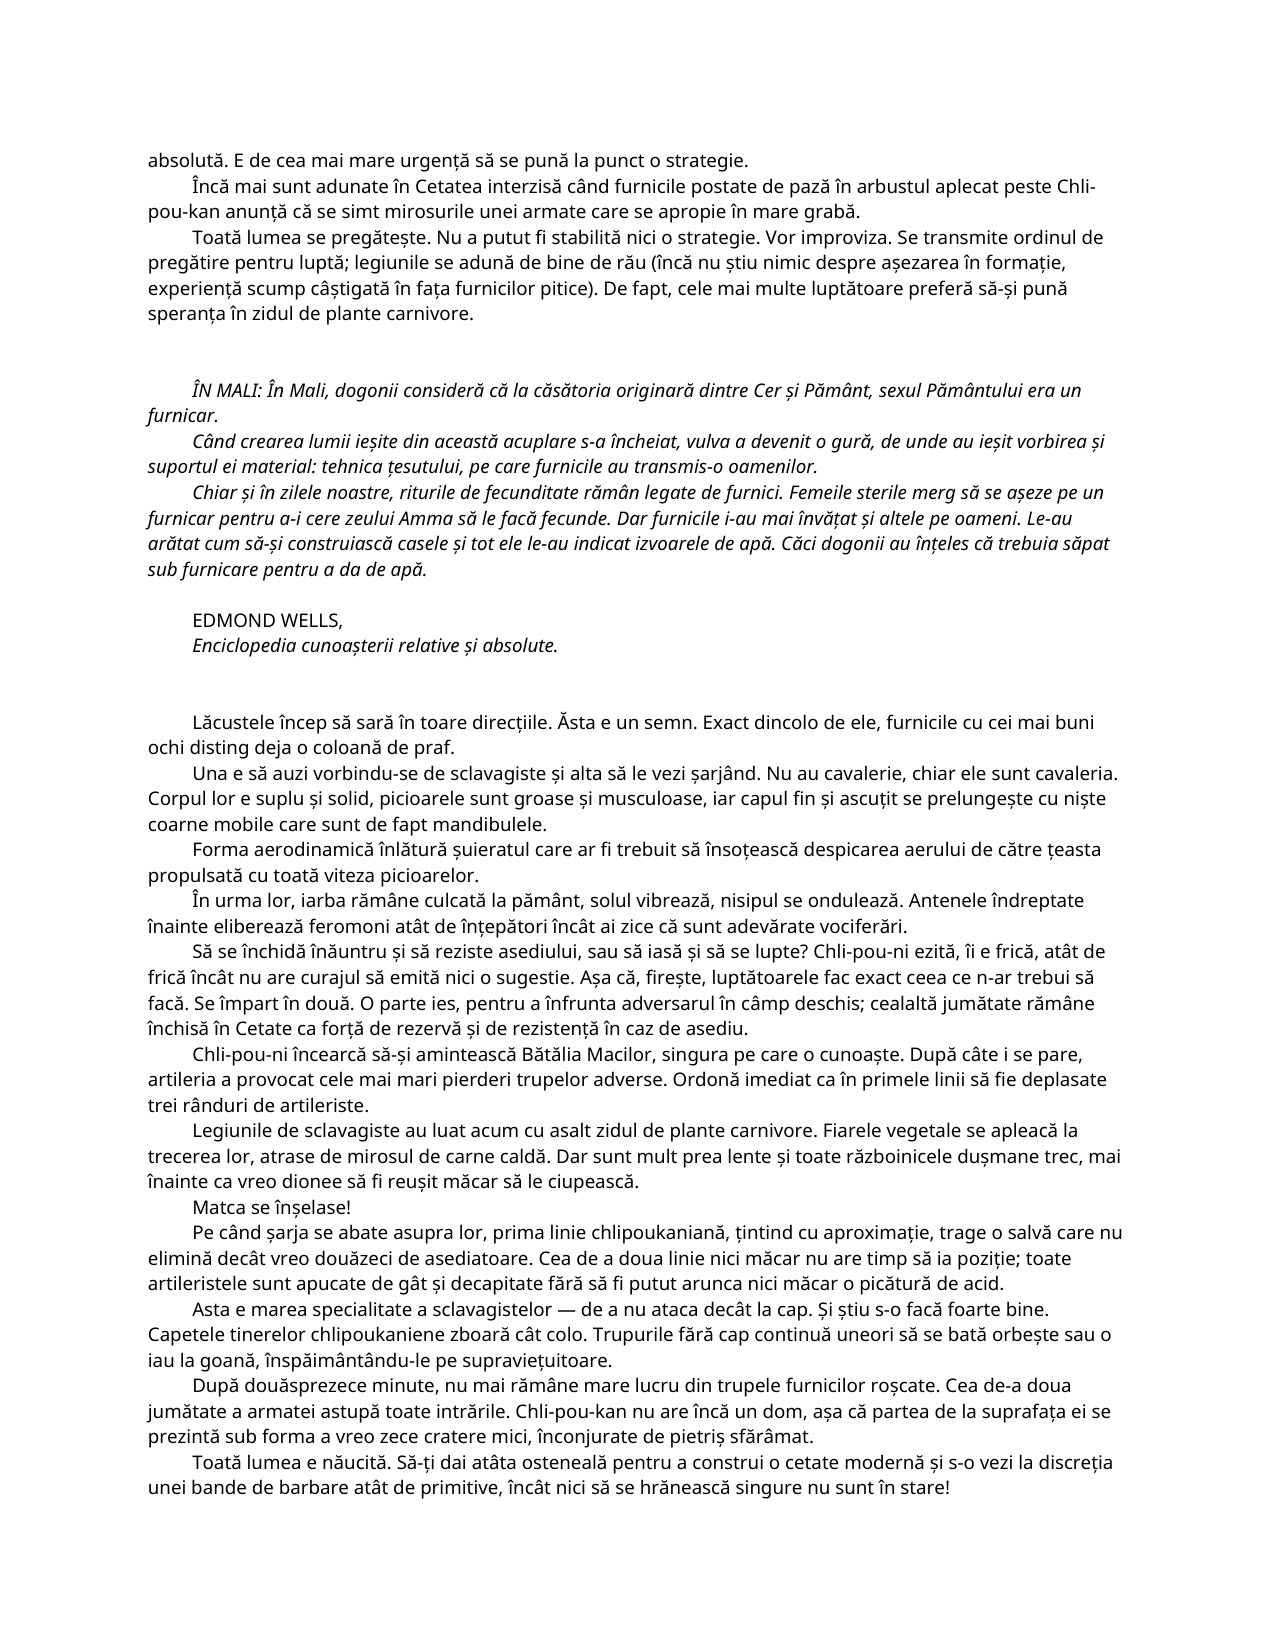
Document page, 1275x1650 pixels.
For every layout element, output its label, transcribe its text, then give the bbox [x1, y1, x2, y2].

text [148, 148, 1127, 173]
text Toată lumea e năucită. Să-ţi dai atâta osteneală pentru a construi o cetate modernă şi s-o vezi la discreţia unei bande de barbare atât de primitive, încât nici să se hrănească singure nu sunt în stare! [148, 1449, 1127, 1500]
text Chli-pou-ni încearcă să-şi amintească Bătălia Macilor, singura pe care o cunoaşte. După câte i se pare, artileria a provocat cele mai mari pierderi trupelor adverse. Ordonă imediat ca în primele linii să fie deplasate trei rânduri de artileriste. [148, 1041, 1127, 1117]
text ÎN MALI: În Mali, dogonii consideră că la căsătoria originară dintre Cer şi Pământ, sexul Pământului era un furnicar. [148, 377, 1127, 428]
text Matca se înşelase! [148, 1194, 1127, 1219]
text Să se închidă înăuntru şi să reziste asediului, sau să iasă şi să se lupte? Chli-pou-ni ezită, îi e frică, atât de frică încât nu are curajul să emită nici o sugestie. Aşa că, fireşte, luptătoarele fac exact ceea ce n-ar trebui să facă. Se împart în două. O parte ies, pentru a înfrunta adversarul în câmp deschis; cealaltă jumătate rămâne închisă în Cetate ca forţă de rezervă şi de rezistenţă în caz de asediu. [148, 939, 1127, 1041]
text Toată lumea se pregăteşte. Nu a putut fi stabilită nici o strategie. Vor improviza. Se transmite ordinul de pregătire pentru luptă; legiunile se adună de bine de rău (încă nu ştiu nimic despre aşezarea în formaţie, experienţă scump câştigată în faţa furnicilor pitice). De fapt, cele mai multe luptătoare preferă să-şi pună speranţa în zidul de plante carnivore. [148, 224, 1127, 326]
text Când crearea lumii ieşite din această acuplare s-a încheiat, vulva a devenit o gură, de unde au ieşit vorbirea şi suportul ei material: tehnica ţesutului, pe care furnicile au transmis-o oamenilor. [148, 428, 1127, 479]
text În urma lor, iarba rămâne culcată la pământ, solul vibrează, nisipul se ondulează. Antenele îndreptate înainte eliberează feromoni atât de înţepători încât ai zice că sunt adevărate vociferări. [148, 888, 1127, 939]
text Una e să auzi vorbindu-se de sclavagiste şi alta să le vezi şarjând. Nu au cavalerie, chiar ele sunt cavaleria. Corpul lor e suplu şi solid, picioarele sunt groase şi musculoase, iar capul fin şi ascuţit se prelungeşte cu nişte coarne mobile care sunt de fapt mandibulele. [148, 760, 1127, 837]
text Forma aerodinamică înlătură şuieratul care ar fi trebuit să însoţească despicarea aerului de către ţeasta propulsată cu toată viteza picioarelor. [148, 837, 1127, 888]
text Asta e marea specialitate a sclavagistelor ― de a nu ataca decât la cap. Şi ştiu s-o facă foarte bine. Capetele tinerelor chlipoukaniene zboară cât colo. Trupurile fără cap continuă uneori să se bată orbeşte sau o iau la goană, înspăimântându-le pe supravieţuitoare. [148, 1296, 1127, 1373]
text După douăsprezece minute, nu mai rămâne mare lucru din trupele furnicilor roşcate. Cea de-a doua jumătate a armatei astupă toate intrările. Chli-pou-kan nu are încă un dom, aşa că partea de la suprafaţa ei se prezintă sub forma a vreo zece cratere mici, înconjurate de pietriş sfărâmat. [148, 1373, 1127, 1449]
text Încă mai sunt adunate în Cetatea interzisă când furnicile postate de pază în arbustul aplecat peste Chli-pou-kan anunţă că se simt mirosurile unei armate care se apropie în mare grabă. [148, 173, 1127, 224]
text Chiar şi în zilele noastre, riturile de fecunditate rămân legate de furnici. Femeile sterile merg să se aşeze pe un furnicar pentru a-i cere zeului Amma să le facă fecunde. Dar furnicile i-au mai învăţat şi altele pe oameni. Le-au arătat cum să-şi construiască casele şi tot ele le-au indicat izvoarele de apă. Căci dogonii au înţeles că trebuia săpat sub furnicare pentru a da de apă. [148, 479, 1127, 581]
text Legiunile de sclavagiste au luat acum cu asalt zidul de plante carnivore. Fiarele vegetale se apleacă la trecerea lor, atrase de mirosul de carne caldă. Dar sunt mult prea lente şi toate războinicele duşmane trec, mai înainte ca vreo dionee să fi reuşit măcar să le ciupească. [148, 1117, 1127, 1194]
text Enciclopedia cunoaşterii relative şi absolute. [148, 632, 1127, 658]
text EDMOND WELLS, [148, 607, 1127, 632]
text Pe când şarja se abate asupra lor, prima linie chlipoukaniană, ţintind cu aproximaţie, trage o salvă care nu elimină decât vreo douăzeci de asediatoare. Cea de a doua linie nici măcar nu are timp să ia poziţie; toate artileristele sunt apucate de gât şi decapitate fără să fi putut arunca nici măcar o picătură de acid. [148, 1219, 1127, 1296]
text Lăcustele încep să sară în toare direcţiile. Ăsta e un semn. Exact dincolo de ele, furnicile cu cei mai buni ochi disting deja o coloană de praf. [148, 709, 1127, 760]
